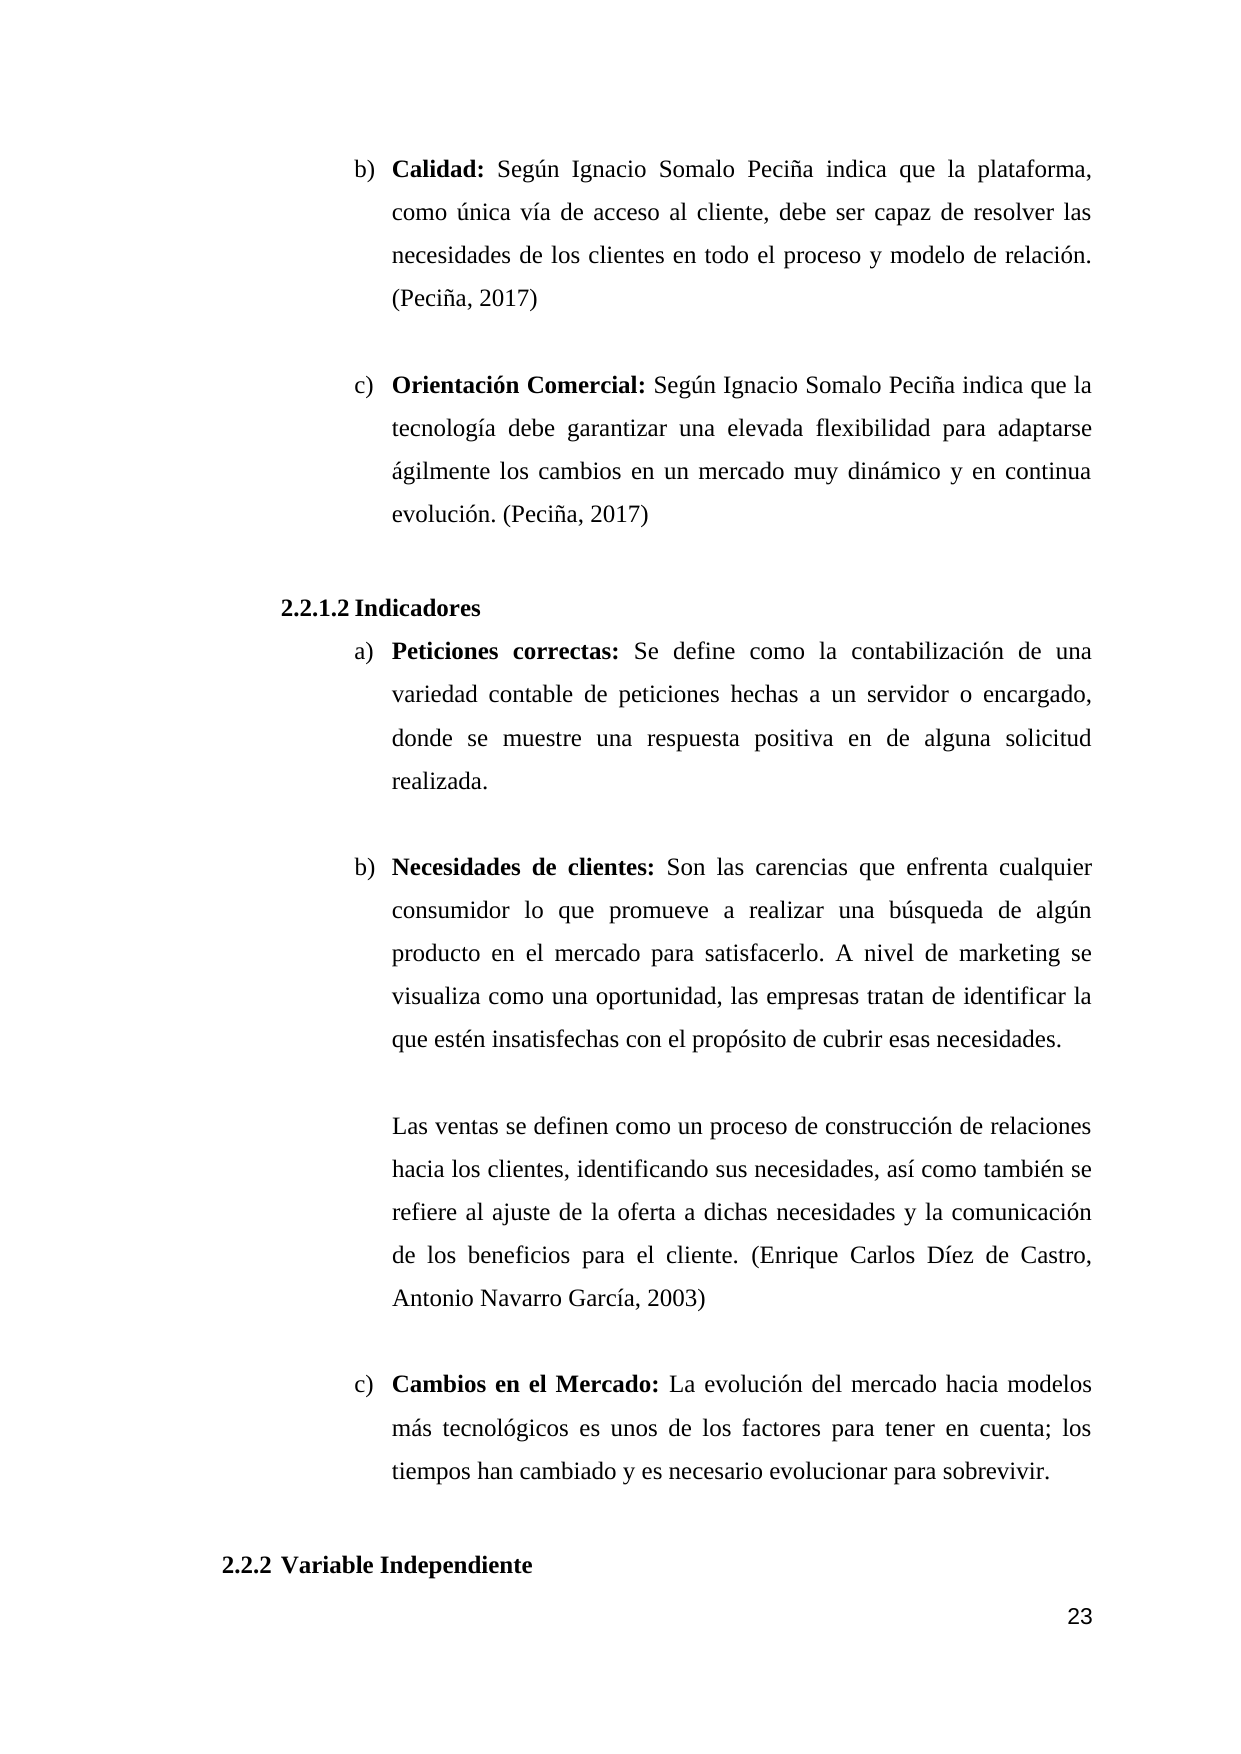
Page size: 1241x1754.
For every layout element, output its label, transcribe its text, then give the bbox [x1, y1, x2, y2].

list Necesidades de clientes: Son las carencias que enfrenta cualquier consumidor lo que promueve a realizar una búsqueda de algún producto en el mercado para satisfacerlo. A nivel de marketing se visualiza como una oportunidad, las empresas tratan de identificar la que estén insatisfechas con el propósito de cubrir esas necesidades. [354, 852, 1092, 1053]
list Peticiones correctas: Se define como la contabilización de una variedad contable de peticiones hechas a un servidor o encargado, donde se muestre una respuesta positiva en de alguna solicitud realizada. [354, 636, 1092, 794]
list Cambios en el Mercado: La evolución del mercado hacia modelos más tecnológicos es unos de los factores para tener en cuenta; los tiempos han cambiado y es necesario evolucionar para sobrevivir. [354, 1369, 1092, 1484]
list Orientación Comercial: Según Ignacio Somalo Peciña indica que la tecnología debe garantizar una elevada flexibilidad para adaptarse ágilmente los cambios en un mercado muy dinámico y en continua evolución. (Peciña, 2017) [354, 370, 1092, 528]
list Calidad: Según Ignacio Somalo Peciña indica que la plataforma, como única vía de acceso al cliente, debe ser capaz de resolver las necesidades de los clientes en todo el proceso y modelo de relación. (Peciña, 2017) [354, 154, 1092, 312]
text Indicadores [281, 593, 1092, 622]
text Variable Independiente [222, 1550, 1092, 1579]
list Las ventas se definen como un proceso de construcción de relaciones hacia los clientes, identificando sus necesidades, así como también se refiere al ajuste de la oferta a dichas necesidades y la comunicación de los beneficios para el cliente. (Enrique Carlos Díez de Castro, Antonio Navarro García, 2003) [392, 1111, 1092, 1312]
